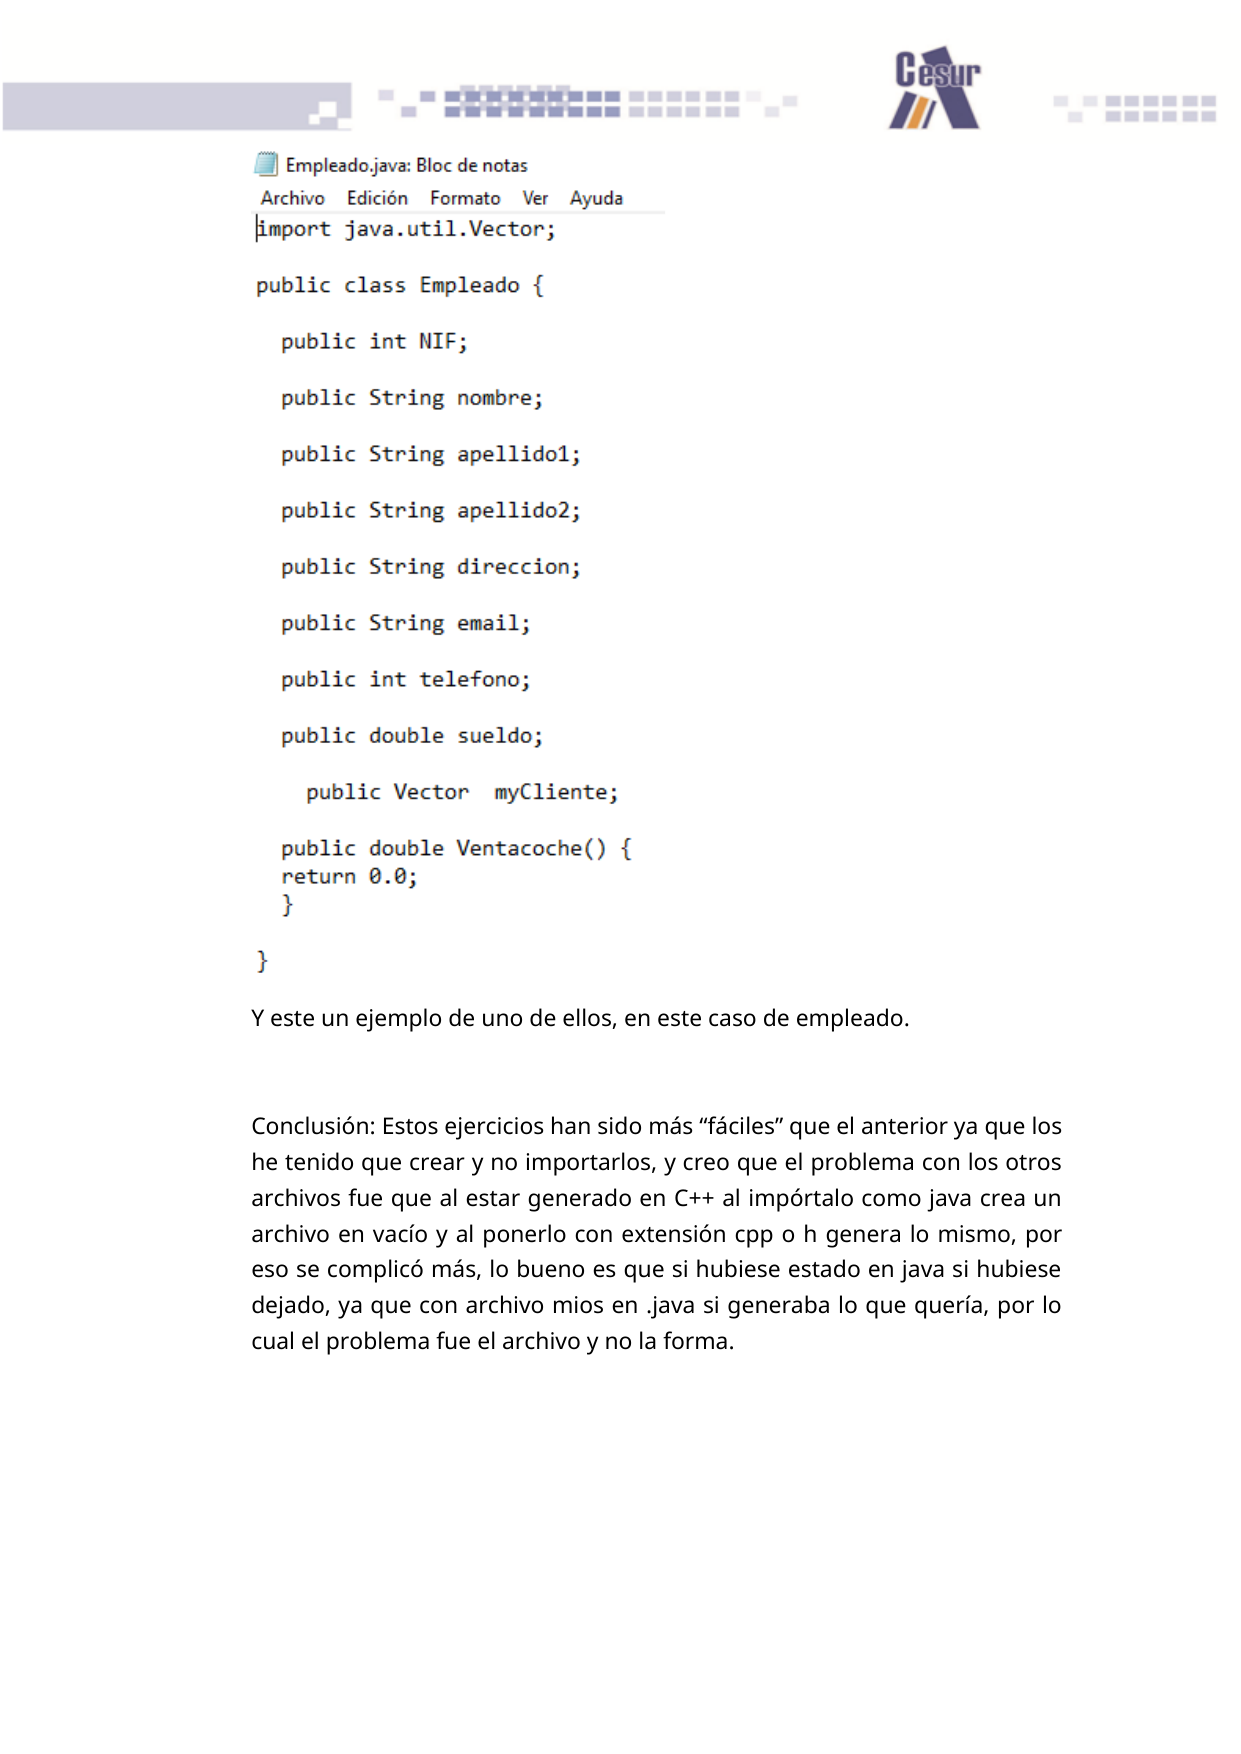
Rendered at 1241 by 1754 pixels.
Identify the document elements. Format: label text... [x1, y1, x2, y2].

text Conclusión: Estos ejercicios han sido más “fáciles” que el anterior ya que los he tenido que crear y no importarlos, y creo que el problema con los otros archivos fue que al estar generado en C++ al impórtalo como java crea un archivo en vacío y al ponerlo con extensión cpp o h genera lo mismo, por eso se complicó más, lo bueno es que si hubiese estado en java si hubiese dejado, ya que con archivo mios en .java si generaba lo que quería, por lo cual el problema fue el archivo y no la forma. [251, 1110, 1063, 1357]
picture [0, 11, 1241, 146]
text Y este un ejemplo de uno de ellos, en este caso de empleado. [251, 1002, 1063, 1033]
picture [251, 147, 665, 998]
